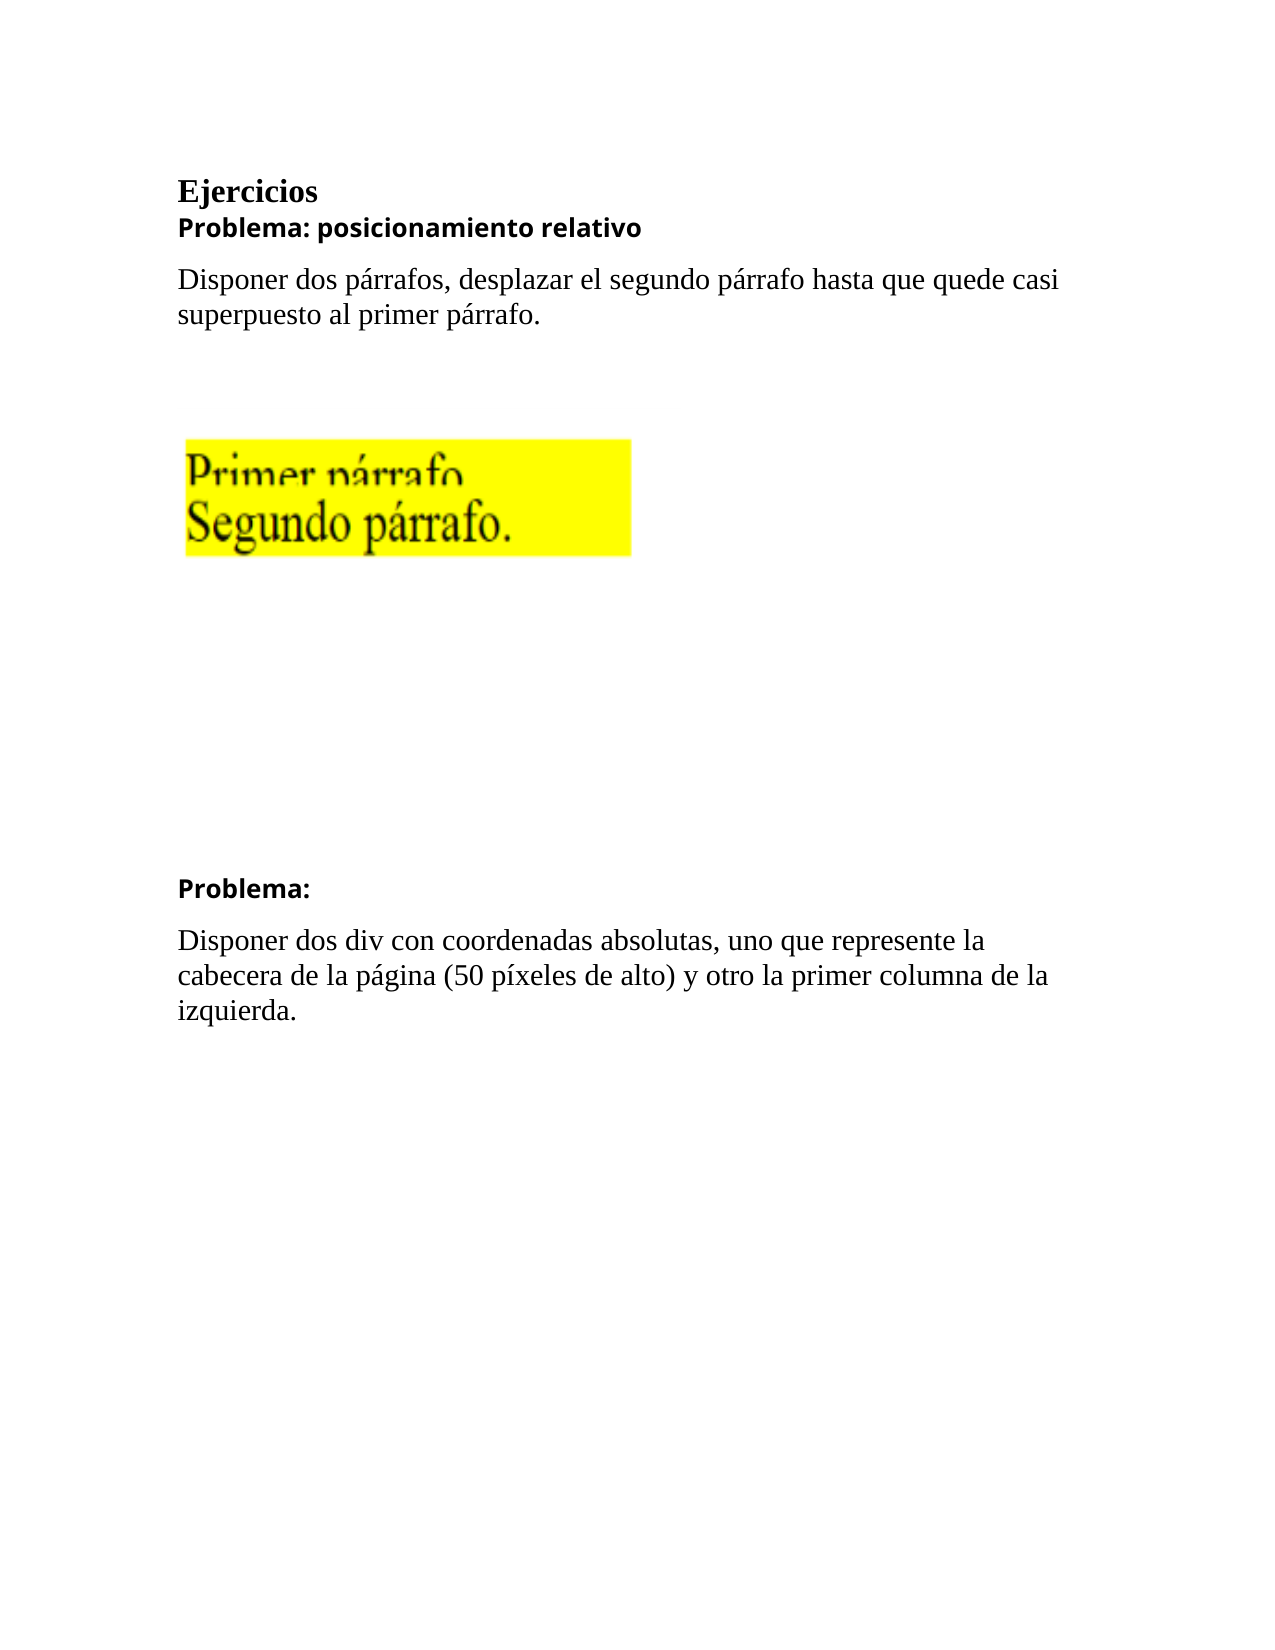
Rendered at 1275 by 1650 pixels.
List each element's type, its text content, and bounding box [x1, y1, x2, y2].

text Disponer dos párrafos, desplazar el segundo párrafo hasta que quede casi superpuesto al primer párrafo. [177, 261, 1098, 331]
text Ejercicios [177, 172, 1098, 210]
text Problema: posicionamiento relativo [177, 210, 1098, 246]
text Problema: [177, 871, 1098, 907]
picture [177, 407, 682, 642]
text Disponer dos div con coordenadas absolutas, uno que represente la cabecera de la página (50 píxeles de alto) y otro la primer columna de la izquierda. [177, 922, 1098, 1026]
